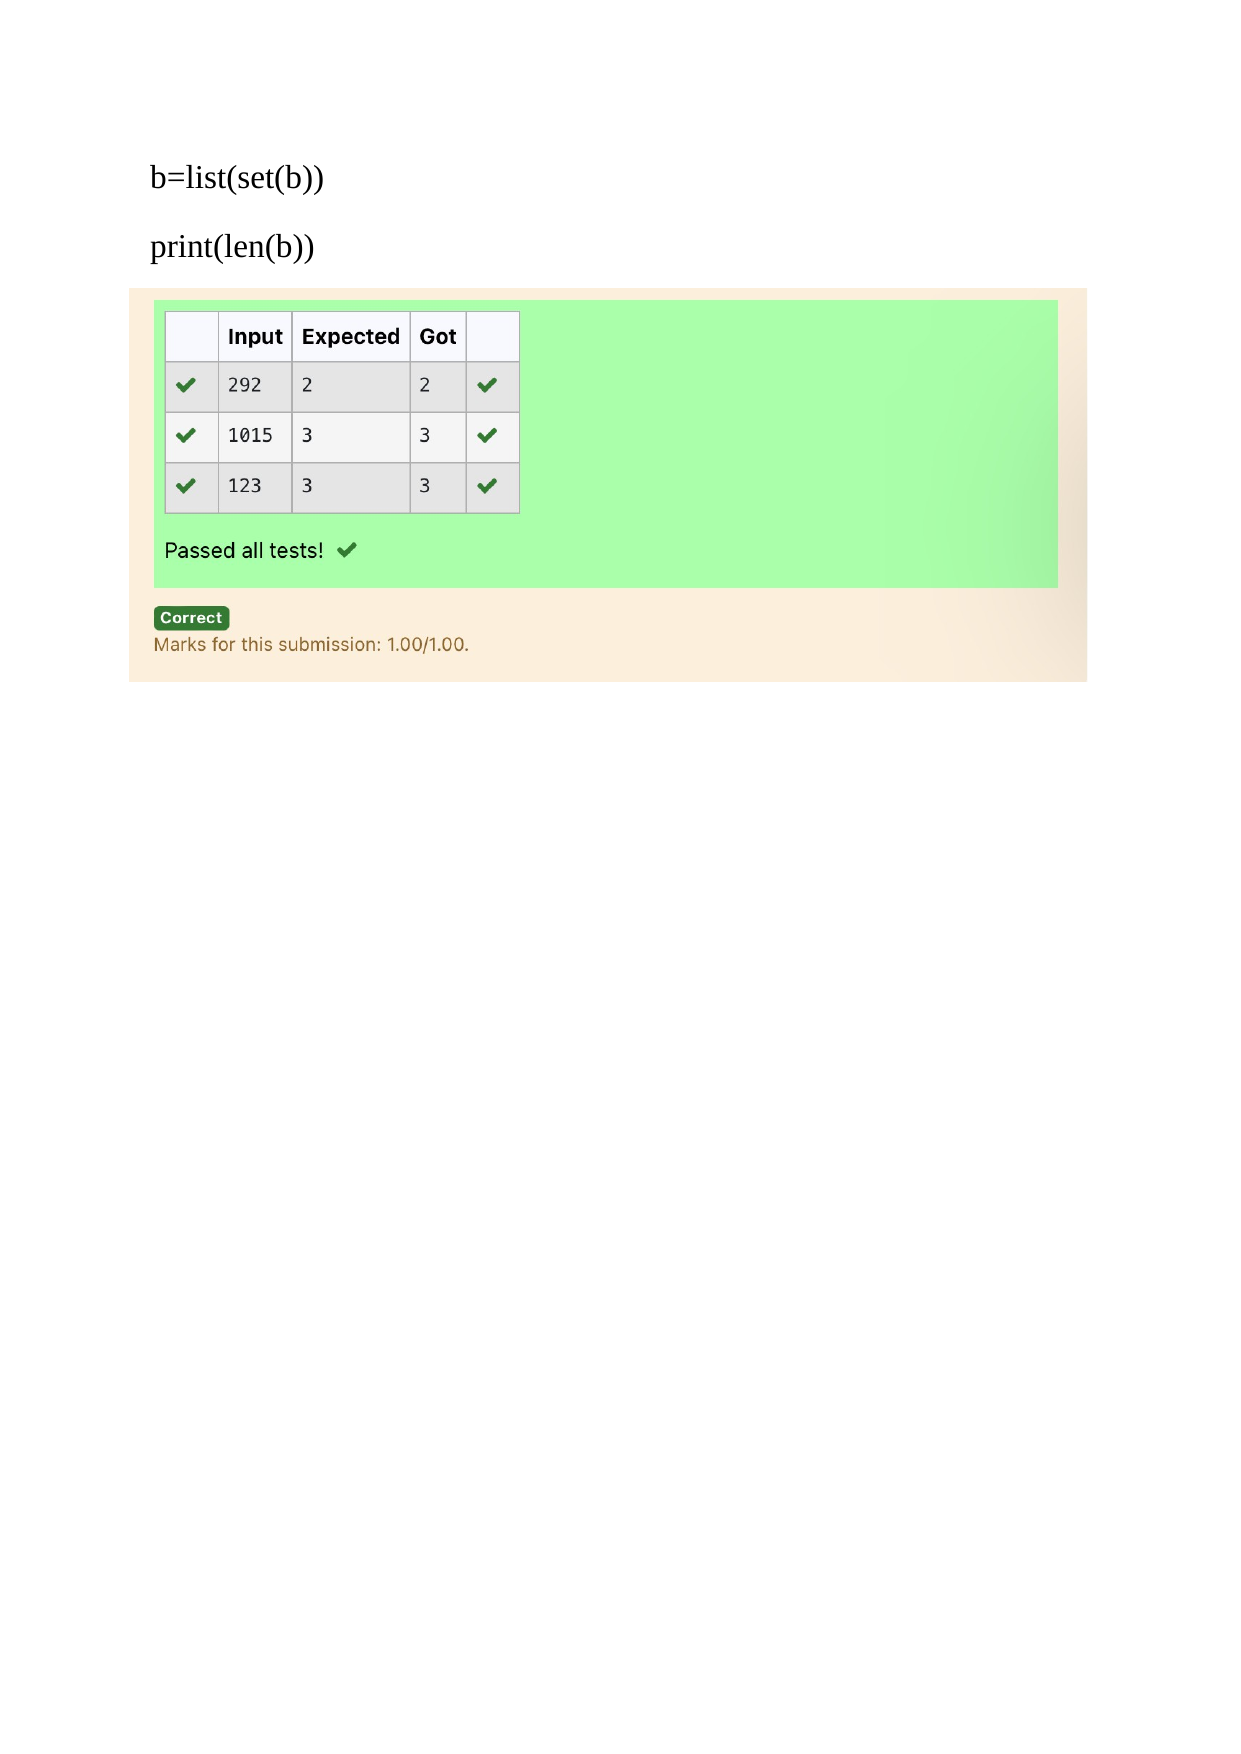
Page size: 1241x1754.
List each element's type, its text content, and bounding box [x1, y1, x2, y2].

picture [129, 288, 1088, 682]
text b=list(set(b)) print(len(b)) [150, 157, 381, 265]
